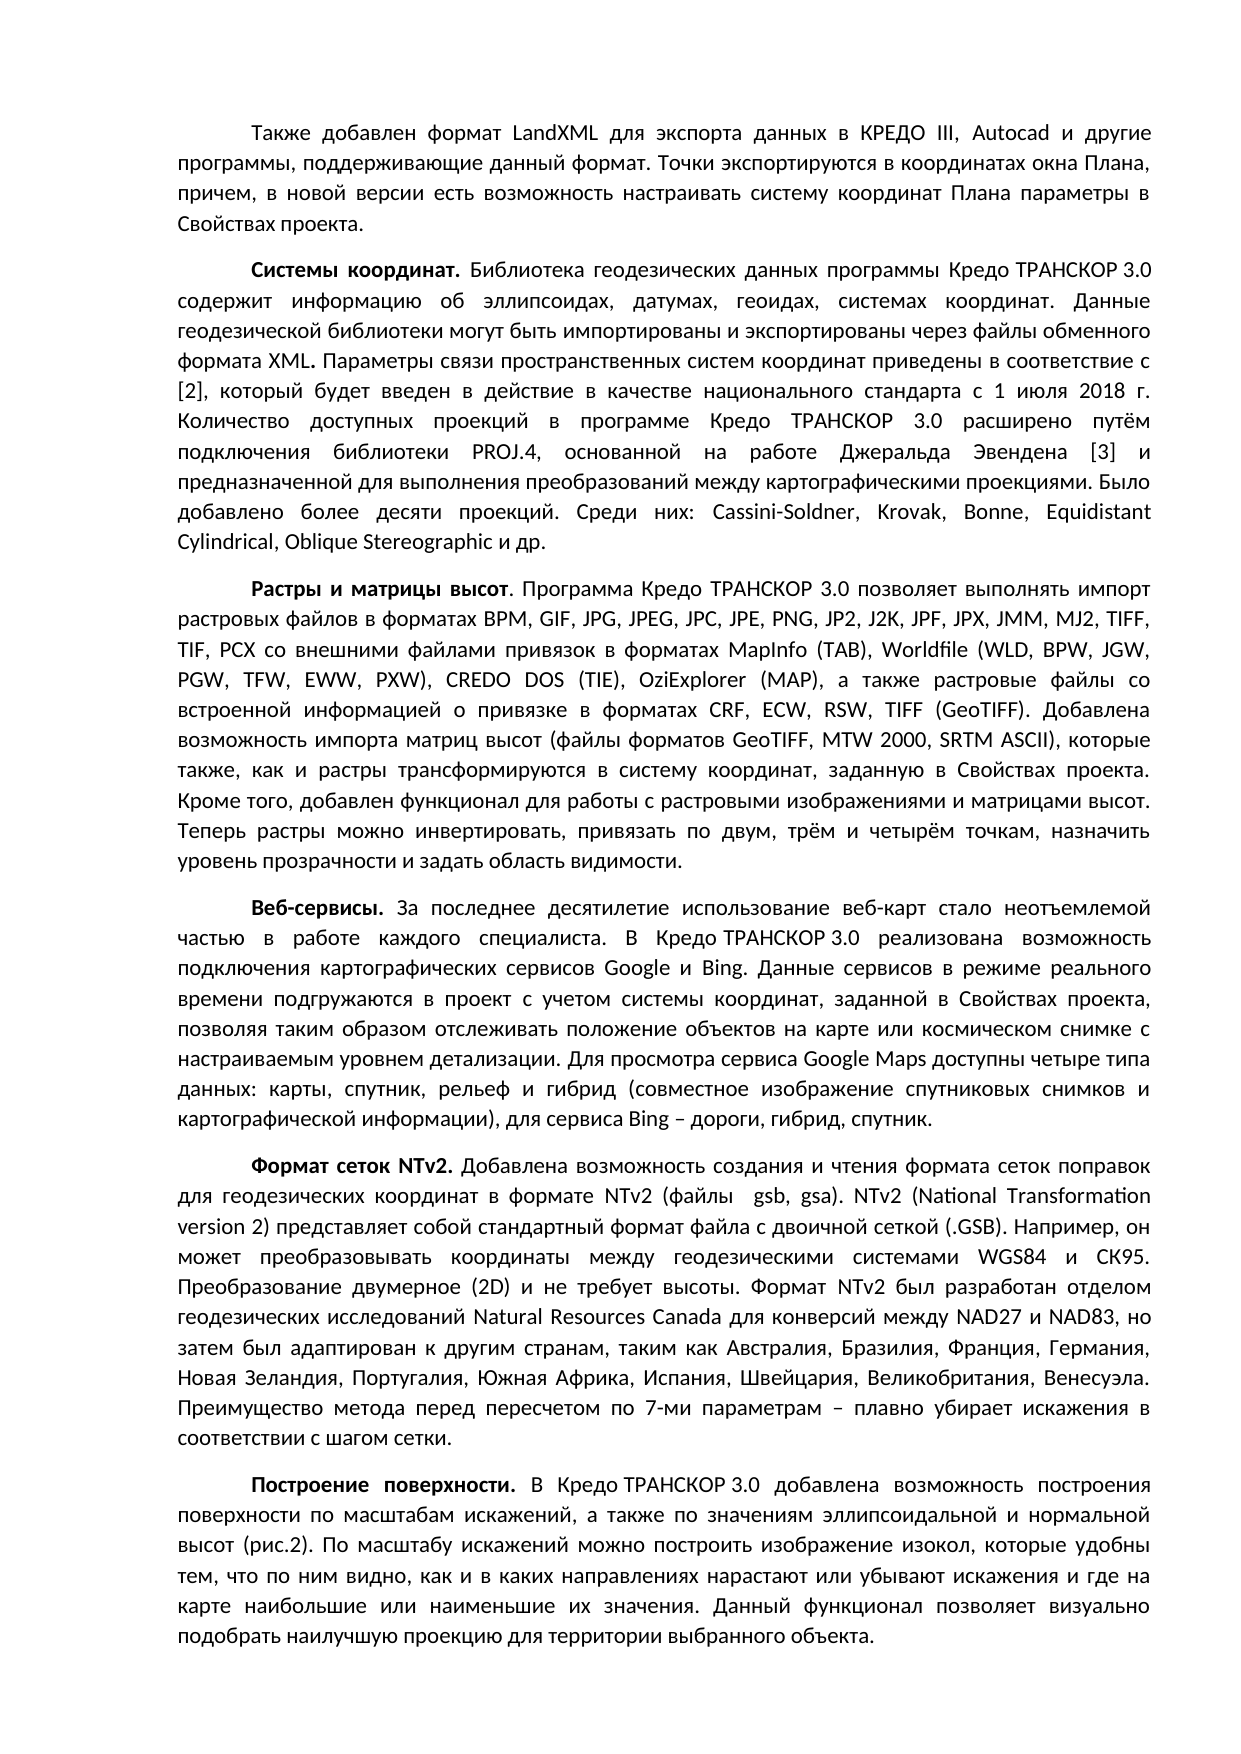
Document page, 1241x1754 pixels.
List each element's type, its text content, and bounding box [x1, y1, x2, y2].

text Растры и матрицы высот. Программа Кредо ТРАНСКОР 3.0 позволяет выполнять импорт растровых файлов в форматах BPM, GIF, JPG, JPEG, JPC, JPE, PNG, JP2, J2K, JPF, JPX, JMM, MJ2, TIFF, TIF, PCX со внешними файлами привязок в форматах MapInfo (TAB), Worldfile (WLD, BPW, JGW, PGW, TFW, EWW, PXW), CREDO DOS (TIE), OziExplorer (MAP), а также растровые файлы со встроенной информацией о привязке в форматах CRF, ECW, RSW, TIFF (GeoTIFF). Добавлена возможность импорта матриц высот (файлы форматов GeoTIFF, MTW 2000, SRTM ASCII), которые также, как и растры трансформируются в систему координат, заданную в Свойствах проекта. Кроме того, добавлен функционал для работы с растровыми изображениями и матрицами высот. Теперь растры можно инвертировать, привязать по двум, трём и четырём точкам, назначить уровень прозрачности и задать область видимости. [177, 574, 1152, 874]
text Веб-сервисы. За последнее десятилетие использование веб-карт стало неотъемлемой частью в работе каждого специалиста. В Кредо ТРАНСКОР 3.0 реализована возможность подключения картографических сервисов Google и Bing. Данные сервисов в режиме реального времени подгружаются в проект с учетом системы координат, заданной в Свойствах проекта, позволяя таким образом отслеживать положение объектов на карте или космическом снимке с настраиваемым уровнем детализации. Для просмотра сервиса Google Maps доступны четыре типа данных: карты, спутник, рельеф и гибрид (совместное изображение спутниковых снимков и картографической информации), для сервиса Bing – дороги, гибрид, спутник. [177, 893, 1152, 1133]
text Построение поверхности. В Кредо ТРАНСКОР 3.0 добавлена возможность построения поверхности по масштабам искажений, а также по значениям эллипсоидальной и нормальной высот (рис.2). По масштабу искажений можно построить изображение изокол, которые удобны тем, что по ним видно, как и в каких направлениях нарастают или убывают искажения и где на карте наибольшие или наименьшие их значения. Данный функционал позволяет визуально подобрать наилучшую проекцию для территории выбранного объекта. [177, 1470, 1152, 1649]
text Формат сеток NTv2. Добавлена возможность создания и чтения формата сеток поправок для геодезических координат в формате NTv2 (файлы gsb, gsa). NTv2 (National Transformation version 2) представляет собой стандартный формат файла с двоичной сеткой (.GSB). Например, он может преобразовывать координаты между геодезическими системами WGS84 и СК95. Преобразование двумерное (2D) и не требует высоты. Формат NTv2 был разработан отделом геодезических исследований Natural Resources Canada для конверсий между NAD27 и NAD83, но затем был адаптирован к другим странам, таким как Австралия, Бразилия, Франция, Германия, Новая Зеландия, Португалия, Южная Африка, Испания, Швейцария, Великобритания, Венесуэла. Преимущество метода перед пересчетом по 7-ми параметрам – плавно убирает искажения в соответствии с шагом сетки. [177, 1151, 1152, 1451]
text Также добавлен формат LandXML для экспорта данных в КРЕДО III, Autocad и другие программы, поддерживающие данный формат. Точки экспортируются в координатах окна Плана, причем, в новой версии есть возможность настраивать систему координат Плана параметры в Свойствах проекта. [177, 118, 1152, 237]
text Системы координат. Библиотека геодезических данных программы Кредо ТРАНСКОР 3.0 содержит информацию об эллипсоидах, датумах, геоидах, системах координат. Данные геодезической библиотеки могут быть импортированы и экспортированы через файлы обменного формата XML. Параметры связи пространственных систем координат приведены в соответствие с [2], который будет введен в действие в качестве национального стандарта с 1 июля 2018 г. Количество доступных проекций в программе Кредо ТРАНСКОР 3.0 расширено путём подключения библиотеки PROJ.4, основанной на работе Джеральда Эвендена [3] и предназначенной для выполнения преобразований между картографическими проекциями. Было добавлено более десяти проекций. Среди них: Cassini-Soldner, Krovak, Bonne, Equidistant Cylindrical, Oblique Stereographic и др. [177, 256, 1152, 556]
